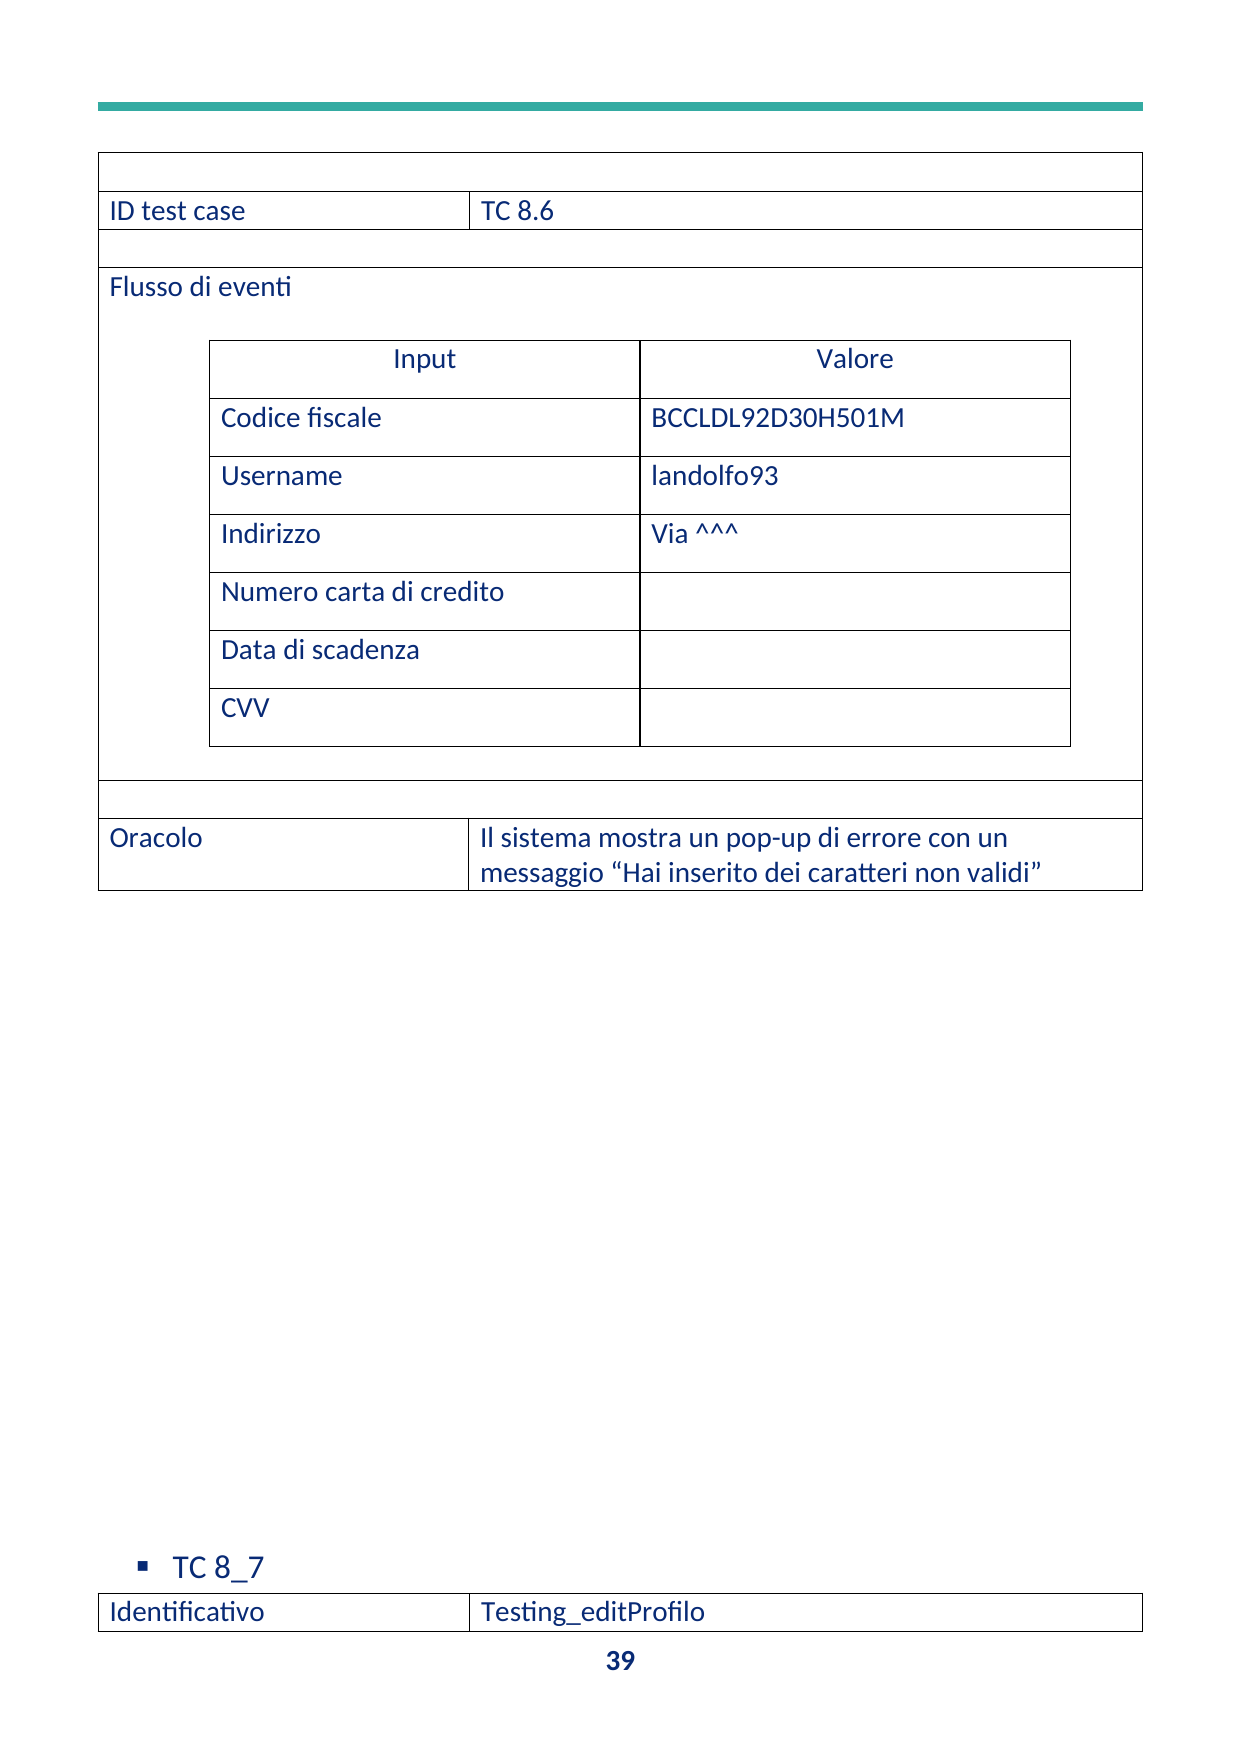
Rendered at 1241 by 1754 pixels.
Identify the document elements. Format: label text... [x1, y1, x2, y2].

table_cell [99, 153, 1142, 191]
table_cell [99, 230, 1142, 267]
table_cell Il sistema mostra un pop-up di errore con un messaggio “Hai inserito dei caratteri non validi” [469, 819, 1142, 890]
table_cell TC 8.6 [470, 192, 1142, 229]
table_cell Oracolo [99, 819, 468, 890]
table_cell ID test case [99, 192, 469, 229]
table_header Identificativo [99, 1594, 469, 1631]
table_cell Flusso di eventi [99, 268, 1142, 779]
list TC 8_7 [135, 1546, 1143, 1586]
table_cell [99, 781, 1142, 818]
table_header Testing_editProfilo [470, 1594, 1142, 1631]
